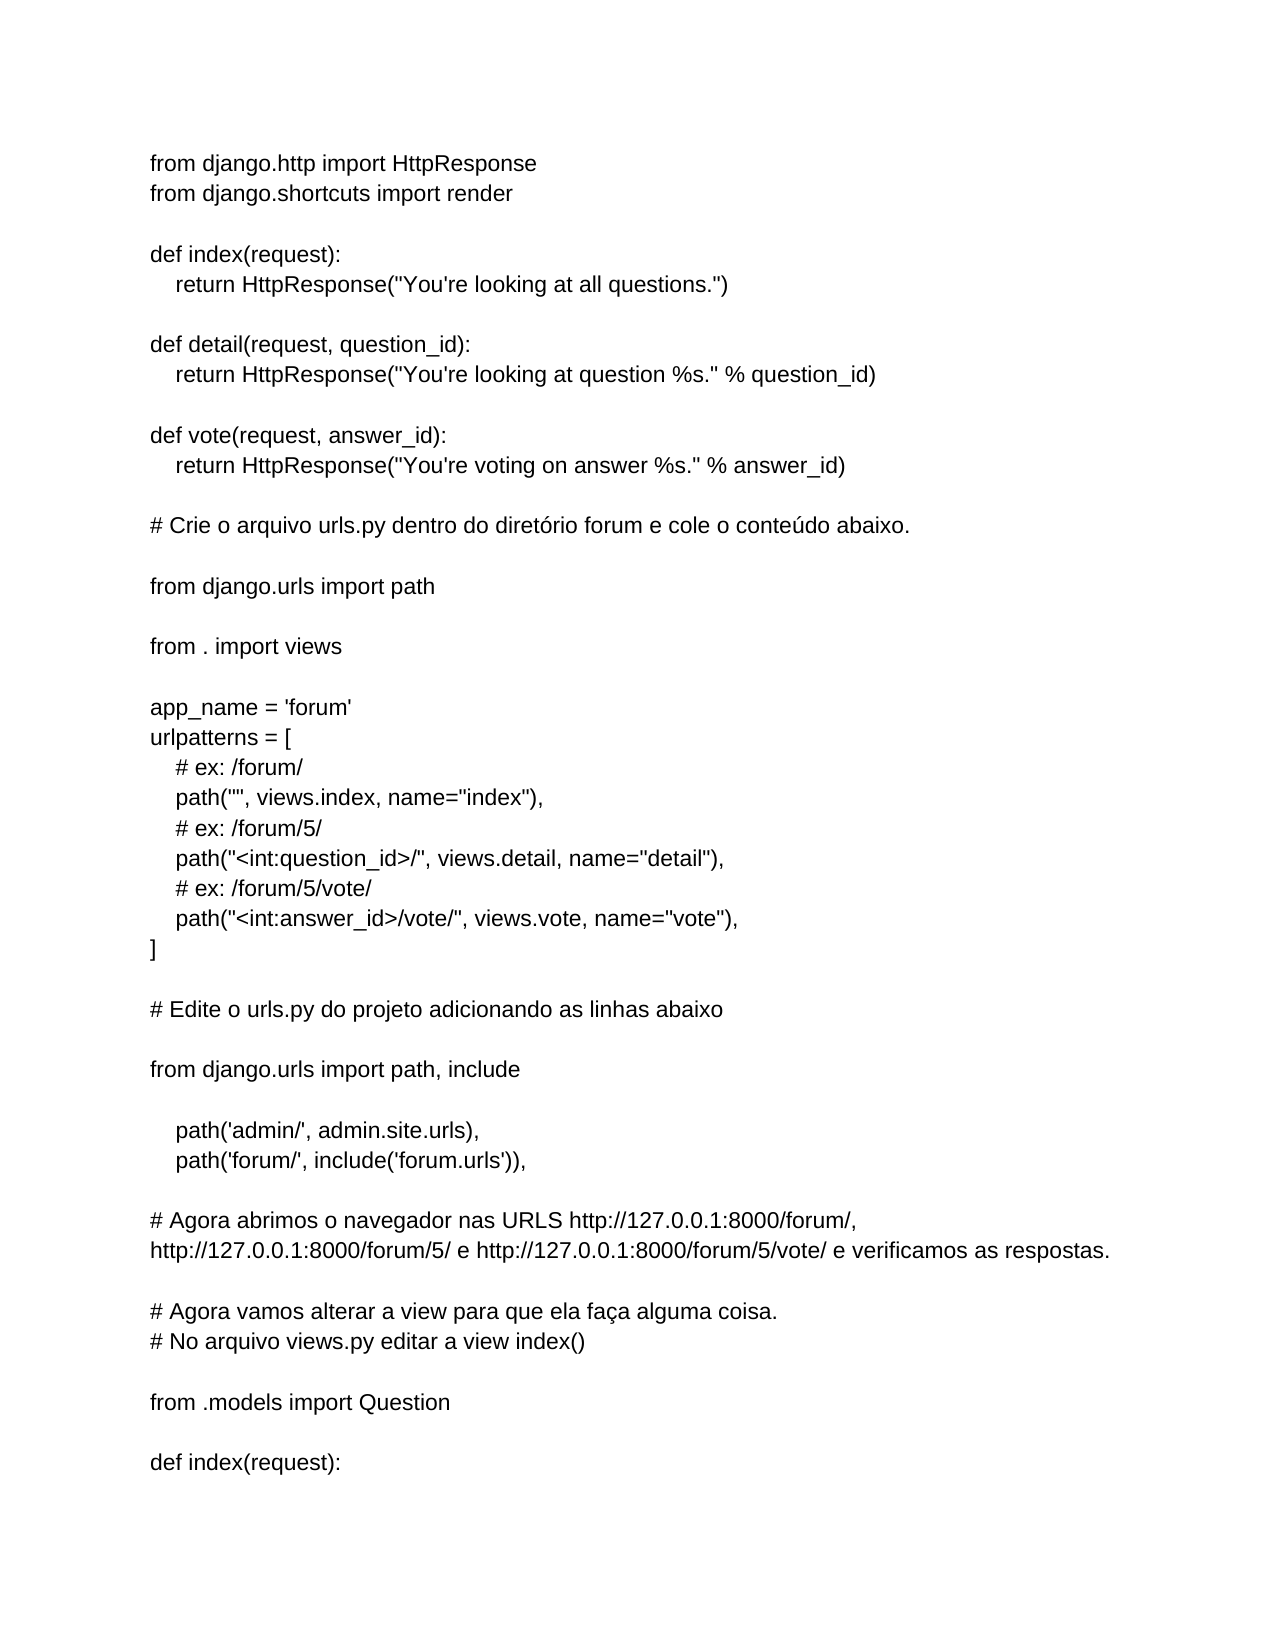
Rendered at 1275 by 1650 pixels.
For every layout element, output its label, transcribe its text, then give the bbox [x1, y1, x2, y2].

text from .models import Question [150, 1388, 1125, 1415]
text return HttpResponse("You're looking at all questions.") [150, 271, 1125, 297]
text path('admin/', admin.site.urls), [150, 1117, 1125, 1143]
text path("<int:answer_id>/vote/", views.vote, name="vote"), [150, 905, 1125, 932]
text from django.urls import path, include [150, 1056, 1125, 1083]
text from . import views [150, 633, 1125, 660]
text path('forum/', include('forum.urls')), [150, 1147, 1125, 1173]
text app_name = 'forum' [150, 694, 1125, 720]
text ] [150, 935, 1125, 962]
text path("", views.index, name="index"), [150, 784, 1125, 811]
text def index(request): [150, 1449, 1125, 1475]
text # Agora abrimos o navegador nas URLS http://127.0.0.1:8000/forum/, http://127.0.0.1:8000/forum/5/ e http://127.0.0.1:8000/forum/5/vote/ e verificamos as respostas. [150, 1207, 1125, 1264]
text from django.urls import path [150, 573, 1125, 599]
text # ex: /forum/5/vote/ [150, 875, 1125, 901]
text # ex: /forum/ [150, 754, 1125, 781]
text def detail(request, question_id): [150, 331, 1125, 358]
text # Crie o arquivo urls.py dentro do diretório forum e cole o conteúdo abaixo. [150, 512, 1125, 539]
text return HttpResponse("You're voting on answer %s." % answer_id) [150, 452, 1125, 478]
text # ex: /forum/5/ [150, 814, 1125, 841]
text # No arquivo views.py editar a view index() [150, 1328, 1125, 1354]
text # Edite o urls.py do projeto adicionando as linhas abaixo [150, 996, 1125, 1022]
text from django.http import HttpResponse [150, 150, 1125, 176]
text from django.shortcuts import render [150, 180, 1125, 207]
text return HttpResponse("You're looking at question %s." % question_id) [150, 361, 1125, 388]
text # Agora vamos alterar a view para que ela faça alguma coisa. [150, 1298, 1125, 1324]
text def vote(request, answer_id): [150, 422, 1125, 448]
text urlpatterns = [ [150, 724, 1125, 750]
text path("<int:question_id>/", views.detail, name="detail"), [150, 845, 1125, 871]
text def index(request): [150, 241, 1125, 267]
